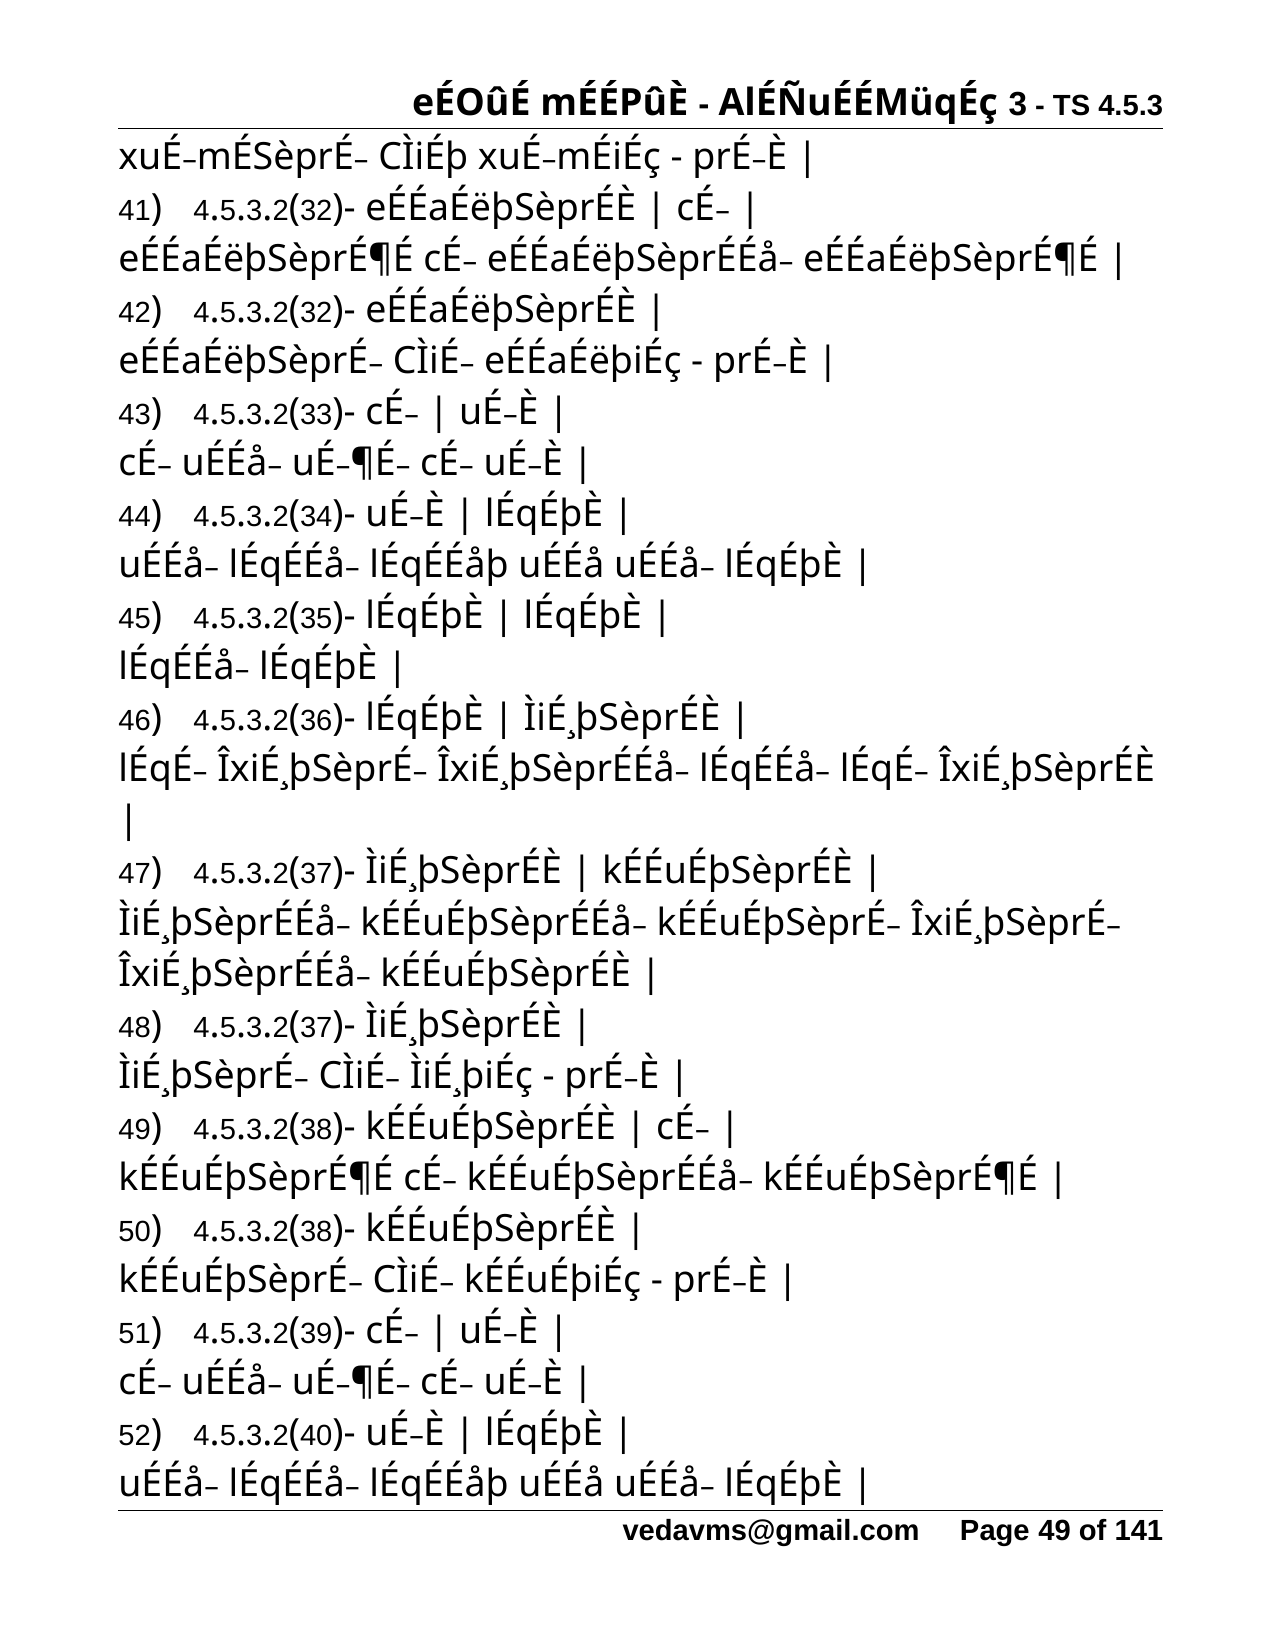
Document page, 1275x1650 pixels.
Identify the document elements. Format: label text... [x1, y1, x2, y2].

text lÉqÉÉå– lÉqÉþÈ | [118, 639, 1163, 691]
text 52) 4.5.3.2(40)- uÉ–È | lÉqÉþÈ | [118, 1405, 1163, 1456]
text ÌiÉ¸þSèprÉÉå– kÉÉuÉþSèprÉÉå– kÉÉuÉþSèprÉ– ÎxiÉ¸þSèprÉ– ÎxiÉ¸þSèprÉÉå– kÉÉuÉþSèprÉÈ | [118, 895, 1163, 997]
text eÉÉaÉëþSèprÉ¶É cÉ– eÉÉaÉëþSèprÉÉå– eÉÉaÉëþSèprÉ¶É | [118, 231, 1163, 282]
text 42) 4.5.3.2(32)- eÉÉaÉëþSèprÉÈ | [118, 282, 1163, 333]
text lÉqÉ– ÎxiÉ¸þSèprÉ– ÎxiÉ¸þSèprÉÉå– lÉqÉÉå– lÉqÉ– ÎxiÉ¸þSèprÉÈ | [118, 742, 1163, 844]
text cÉ– uÉÉå– uÉ–¶É– cÉ– uÉ–È | [118, 435, 1163, 486]
text 44) 4.5.3.2(34)- uÉ–È | lÉqÉþÈ | [118, 486, 1163, 537]
text 45) 4.5.3.2(35)- lÉqÉþÈ | lÉqÉþÈ | [118, 588, 1163, 639]
text 43) 4.5.3.2(33)- cÉ– | uÉ–È | [118, 384, 1163, 435]
text xuÉ–mÉSèprÉ– CÌiÉþ xuÉ–mÉiÉç - prÉ–È | [118, 129, 1163, 180]
text 47) 4.5.3.2(37)- ÌiÉ¸þSèprÉÈ | kÉÉuÉþSèprÉÈ | [118, 844, 1163, 895]
text 50) 4.5.3.2(38)- kÉÉuÉþSèprÉÈ | [118, 1201, 1163, 1252]
text kÉÉuÉþSèprÉ– CÌiÉ– kÉÉuÉþiÉç - prÉ–È | [118, 1252, 1163, 1303]
text kÉÉuÉþSèprÉ¶É cÉ– kÉÉuÉþSèprÉÉå– kÉÉuÉþSèprÉ¶É | [118, 1150, 1163, 1201]
text cÉ– uÉÉå– uÉ–¶É– cÉ– uÉ–È | [118, 1354, 1163, 1405]
text uÉÉå– lÉqÉÉå– lÉqÉÉåþ uÉÉå uÉÉå– lÉqÉþÈ | [118, 537, 1163, 588]
text 41) 4.5.3.2(32)- eÉÉaÉëþSèprÉÈ | cÉ– | [118, 180, 1163, 231]
text ÌiÉ¸þSèprÉ– CÌiÉ– ÌiÉ¸þiÉç - prÉ–È | [118, 1048, 1163, 1099]
text uÉÉå– lÉqÉÉå– lÉqÉÉåþ uÉÉå uÉÉå– lÉqÉþÈ | [118, 1456, 1163, 1507]
text 46) 4.5.3.2(36)- lÉqÉþÈ | ÌiÉ¸þSèprÉÈ | [118, 691, 1163, 742]
text 49) 4.5.3.2(38)- kÉÉuÉþSèprÉÈ | cÉ– | [118, 1099, 1163, 1150]
text 51) 4.5.3.2(39)- cÉ– | uÉ–È | [118, 1303, 1163, 1354]
text 48) 4.5.3.2(37)- ÌiÉ¸þSèprÉÈ | [118, 997, 1163, 1048]
text eÉÉaÉëþSèprÉ– CÌiÉ– eÉÉaÉëþiÉç - prÉ–È | [118, 333, 1163, 384]
